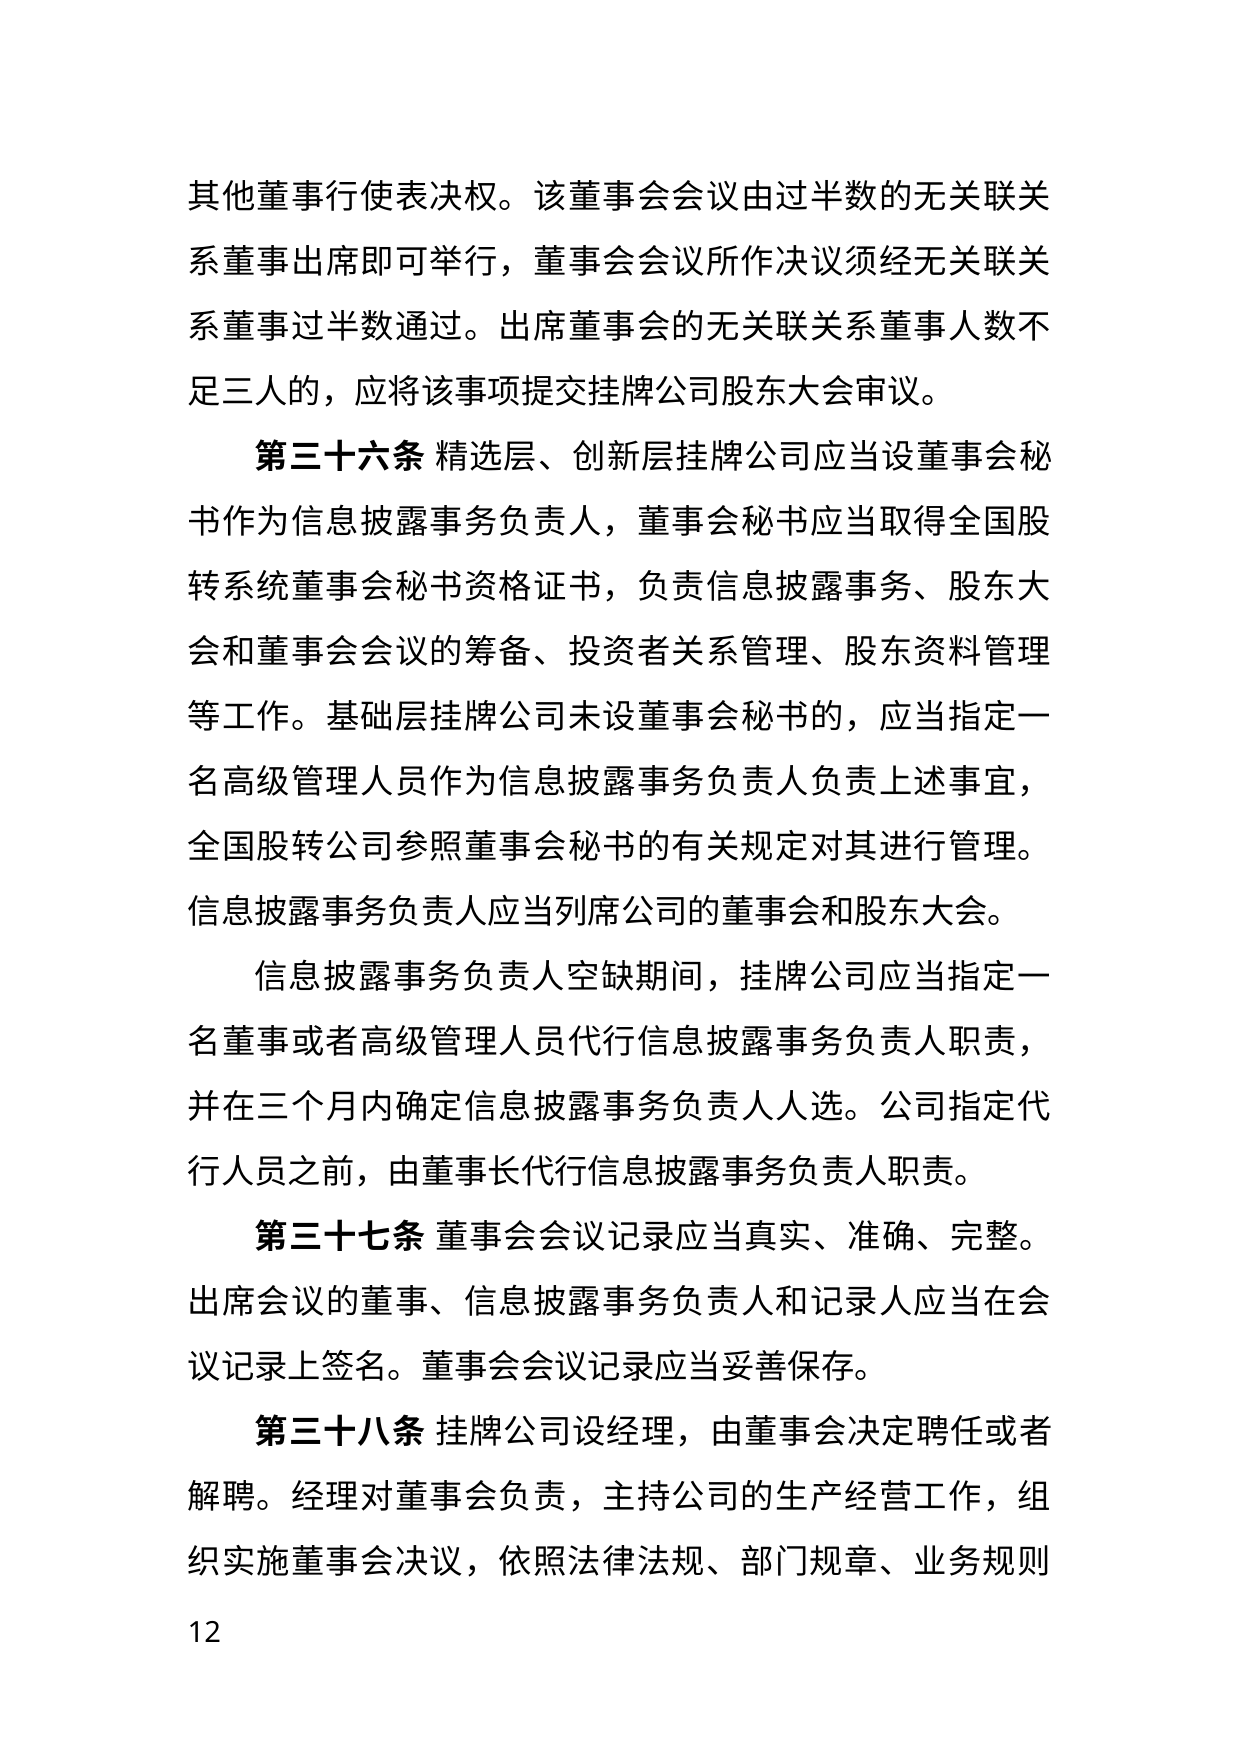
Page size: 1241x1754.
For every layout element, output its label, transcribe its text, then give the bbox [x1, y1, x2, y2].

text 第三十六条 精选层、创新层挂牌公司应当设董事会秘书作为信息披露事务负责人，董事会秘书应当取得全国股转系统董事会秘书资格证书，负责信息披露事务、股东大会和董事会会议的筹备、投资者关系管理、股东资料管理等工作。基础层挂牌公司未设董事会秘书的，应当指定一名高级管理人员作为信息披露事务负责人负责上述事宜，全国股转公司参照董事会秘书的有关规定对其进行管理。信息披露事务负责人应当列席公司的董事会和股东大会。 [187, 422, 1053, 942]
text 第三十七条 董事会会议记录应当真实、准确、完整。出席会议的董事、信息披露事务负责人和记录人应当在会议记录上签名。董事会会议记录应当妥善保存。 [187, 1202, 1053, 1397]
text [187, 162, 1053, 422]
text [187, 1397, 1053, 1592]
text 信息披露事务负责人空缺期间，挂牌公司应当指定一名董事或者高级管理人员代行信息披露事务负责人职责，并在三个月内确定信息披露事务负责人人选。公司指定代行人员之前，由董事长代行信息披露事务负责人职责。 [187, 942, 1053, 1202]
